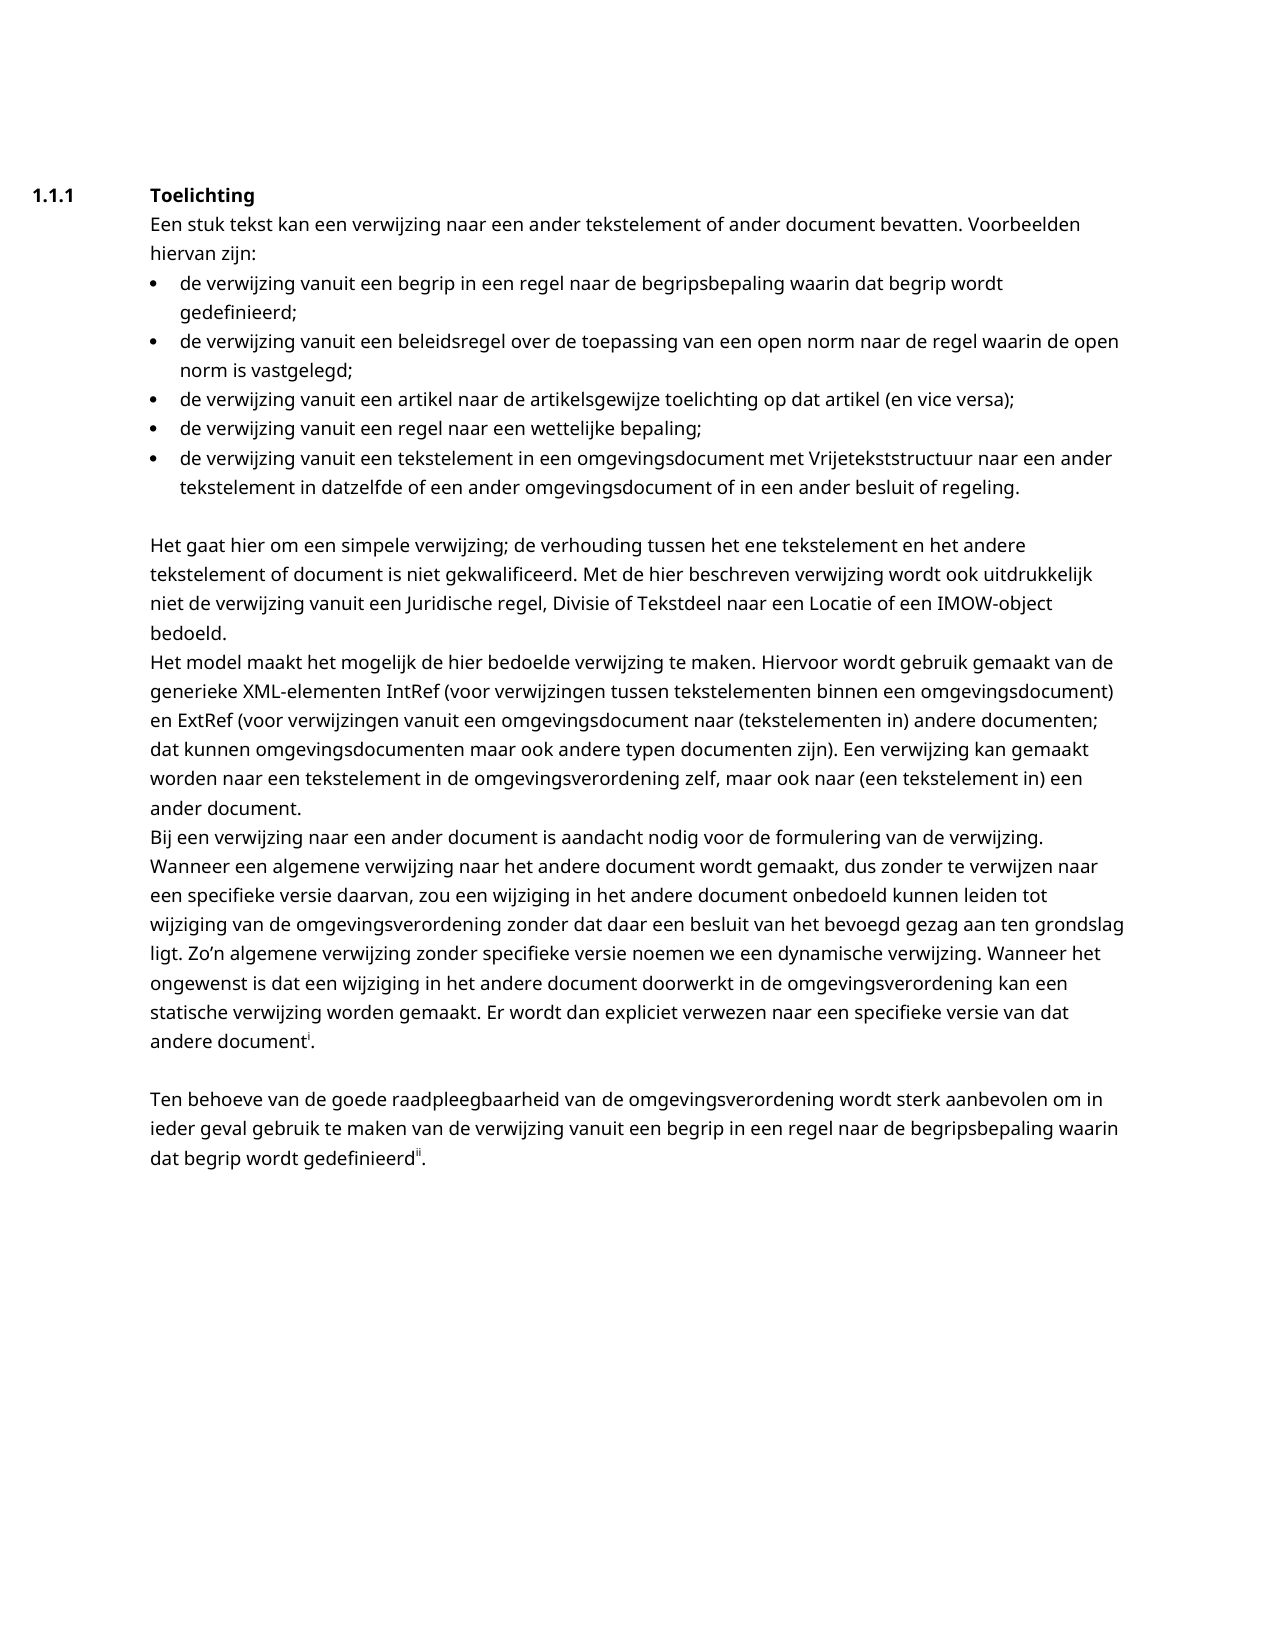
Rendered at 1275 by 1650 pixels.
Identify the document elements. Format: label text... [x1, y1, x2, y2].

text de verwijzing vanuit een begrip in een regel naar de begripsbepaling waarin dat begrip wordt gedefinieerd; [150, 267, 1125, 325]
text Ten behoeve van de goede raadpleegbaarheid van de omgevingsverordening wordt sterk aanbevolen om in ieder geval gebruik te maken van de verwijzing vanuit een begrip in een regel naar de begripsbepaling waarin dat begrip wordt gedefinieerd. [150, 1083, 1125, 1171]
text de verwijzing vanuit een regel naar een wettelijke bepaling; [150, 412, 1125, 442]
text Een stuk tekst kan een verwijzing naar een ander tekstelement of ander document bevatten. Voorbeelden hiervan zijn: [150, 208, 1125, 267]
text Het gaat hier om een simpele verwijzing; de verhouding tussen het ene tekstelement en het andere tekstelement of document is niet gekwalificeerd. Met de hier beschreven verwijzing wordt ook uitdrukkelijk niet de verwijzing vanuit een Juridische regel, Divisie of Tekstdeel naar een Locatie of een IMOW-object bedoeld. [150, 529, 1125, 646]
text de verwijzing vanuit een tekstelement in een omgevingsdocument met Vrijetekststructuur naar een ander tekstelement in datzelfde of een ander omgevingsdocument of in een ander besluit of regeling. [150, 442, 1125, 500]
text Bij een verwijzing naar een ander document is aandacht nodig voor de formulering van de verwijzing. Wanneer een algemene verwijzing naar het andere document wordt gemaakt, dus zonder te verwijzen naar een specifieke versie daarvan, zou een wijziging in het andere document onbedoeld kunnen leiden tot wijziging van de omgevingsverordening zonder dat daar een besluit van het bevoegd gezag aan ten grondslag ligt. Zo’n algemene verwijzing zonder specifieke versie noemen we een dynamische verwijzing. Wanneer het ongewenst is dat een wijziging in het andere document doorwerkt in de omgevingsverordening kan een statische verwijzing worden gemaakt. Er wordt dan expliciet verwezen naar een specifieke versie van dat andere document. [150, 821, 1125, 1054]
text de verwijzing vanuit een beleidsregel over de toepassing van een open norm naar de regel waarin de open norm is vastgelegd; [150, 325, 1125, 383]
subtitle Toelichting [32, 179, 1125, 208]
text Het model maakt het mogelijk de hier bedoelde verwijzing te maken. Hiervoor wordt gebruik gemaakt van de generieke XML-elementen IntRef (voor verwijzingen tussen tekstelementen binnen een omgevingsdocument) en ExtRef (voor verwijzingen vanuit een omgevingsdocument naar (tekstelementen in) andere documenten; dat kunnen omgevingsdocumenten maar ook andere typen documenten zijn). Een verwijzing kan gemaakt worden naar een tekstelement in de omgevingsverordening zelf, maar ook naar (een tekstelement in) een ander document. [150, 646, 1125, 821]
text de verwijzing vanuit een artikel naar de artikelsgewijze toelichting op dat artikel (en vice versa); [150, 383, 1125, 412]
